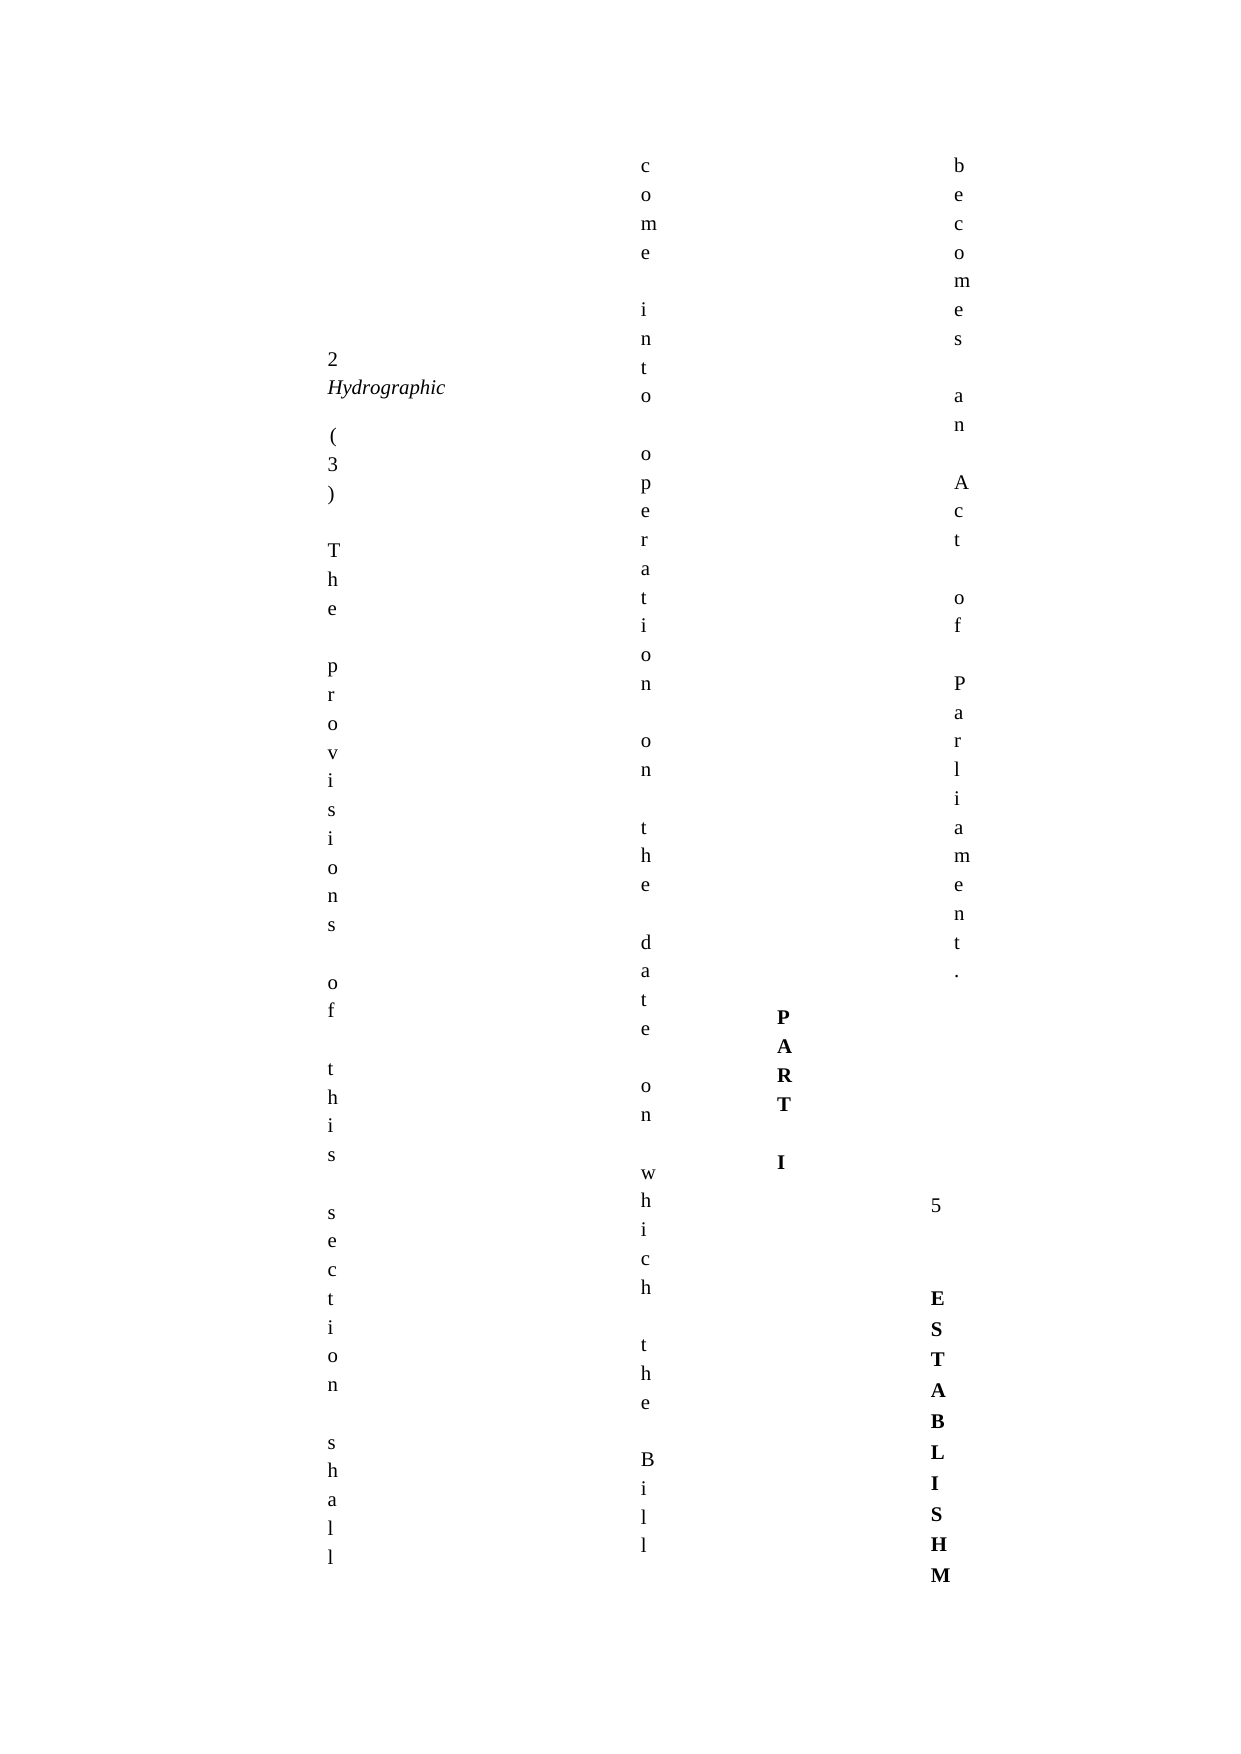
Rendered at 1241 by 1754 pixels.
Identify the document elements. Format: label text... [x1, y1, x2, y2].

text 2 National Hydrographic [327, 344, 463, 400]
